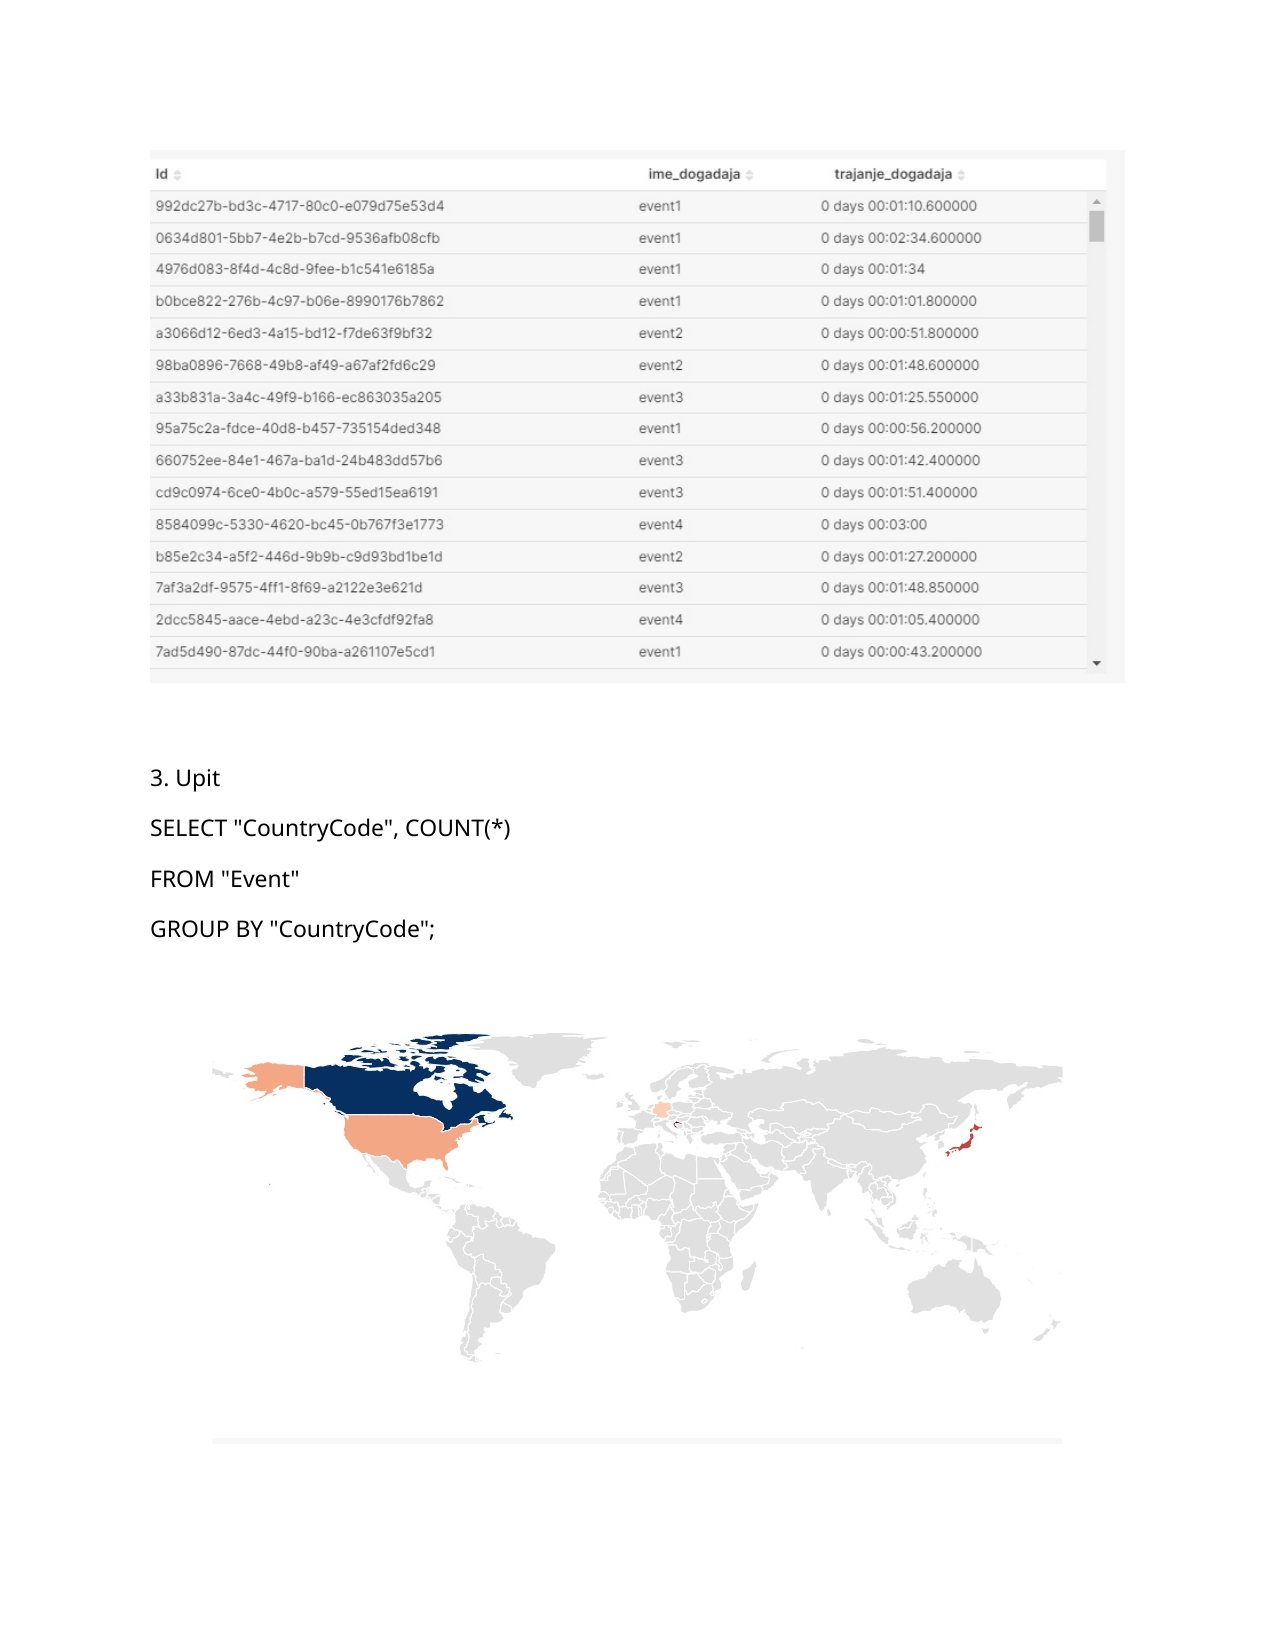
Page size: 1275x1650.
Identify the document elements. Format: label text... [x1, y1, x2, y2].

picture [150, 150, 1125, 683]
text FROM "Event" [150, 863, 1125, 894]
text 3. Upit [150, 762, 1125, 793]
picture [212, 976, 1063, 1444]
text GROUP BY "CountryCode"; [150, 913, 1125, 944]
text SELECT "CountryCode", COUNT(*) [150, 812, 1125, 843]
